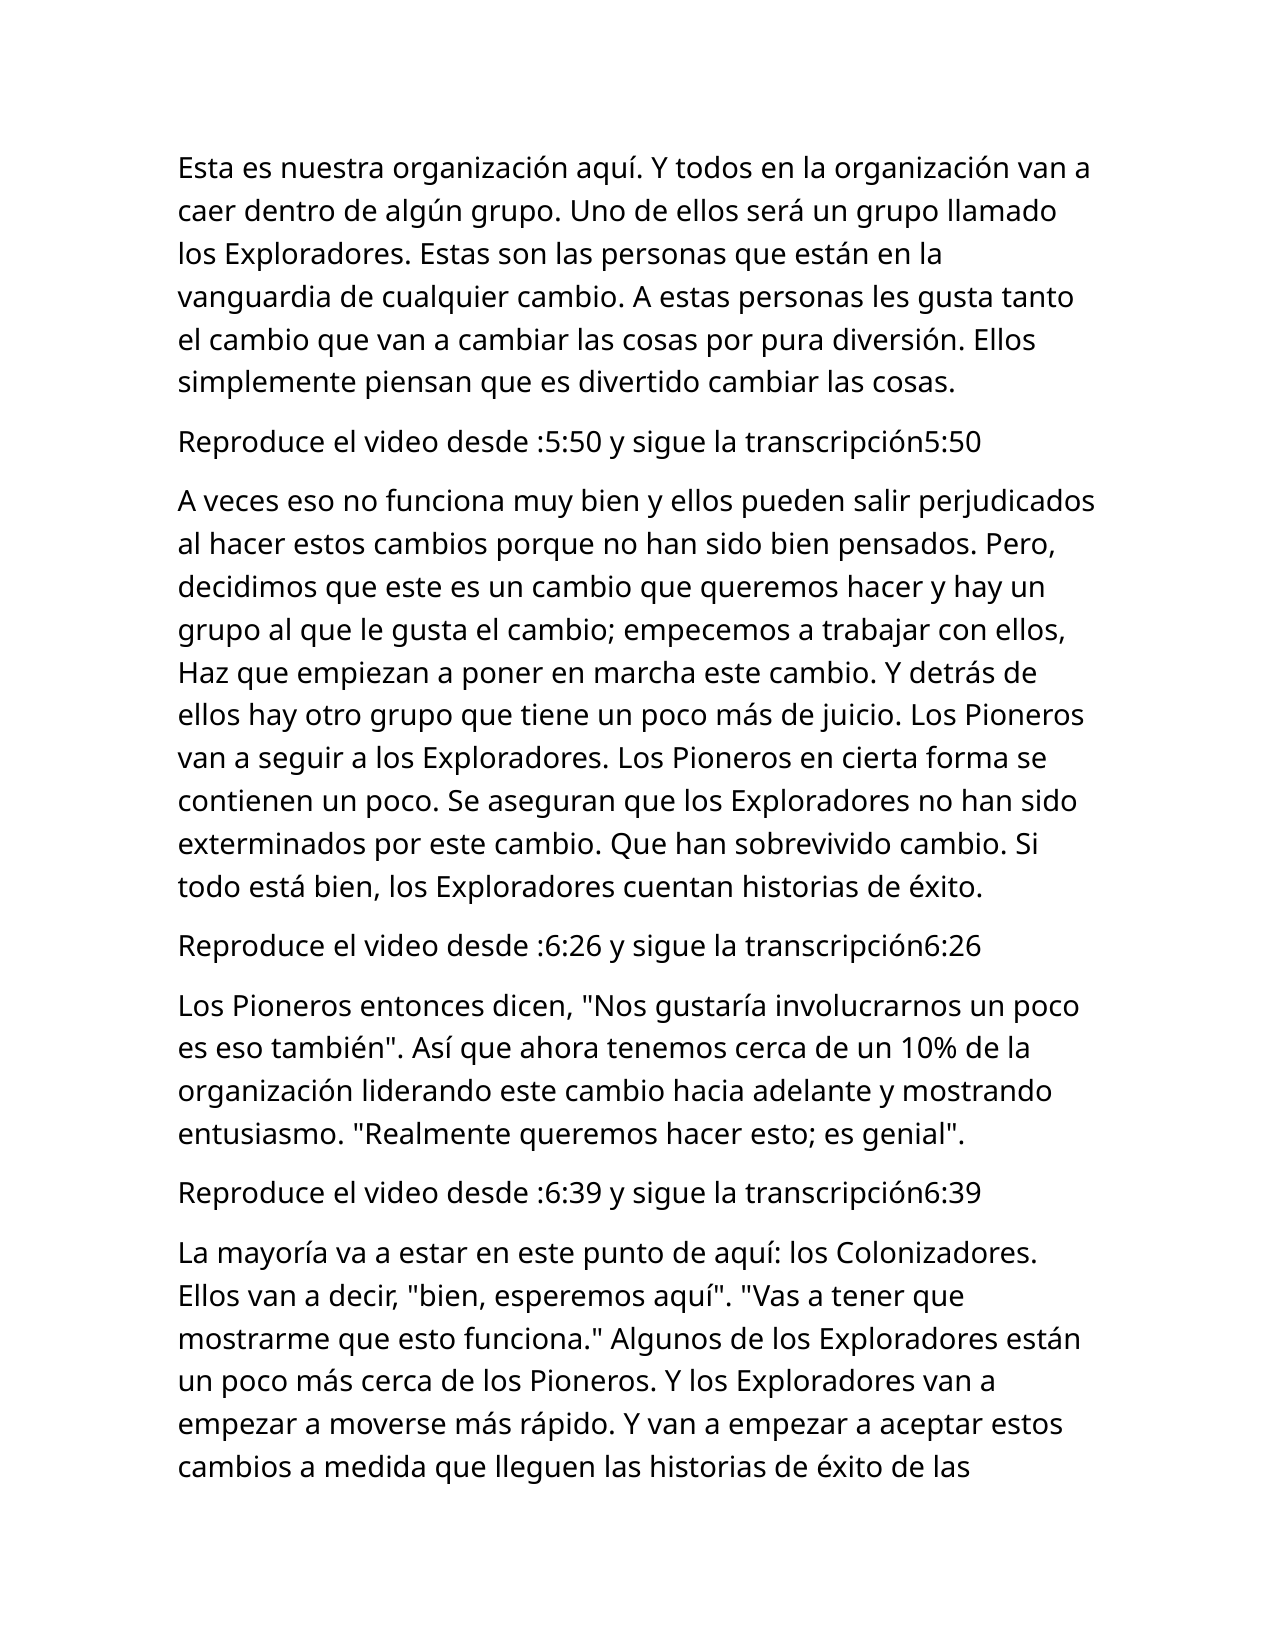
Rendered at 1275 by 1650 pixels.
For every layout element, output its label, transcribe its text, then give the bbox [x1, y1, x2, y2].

text Esta es nuestra organización aquí. Y todos en la organización van a caer dentro de algún grupo. Uno de ellos será un grupo llamado los Exploradores. Estas son las personas que están en la vanguardia de cualquier cambio. A estas personas les gusta tanto el cambio que van a cambiar las cosas por pura diversión. Ellos simplemente piensan que es divertido cambiar las cosas. [177, 148, 1098, 401]
text Reproduce el video desde :5:50 y sigue la transcripción5:50 [177, 421, 1098, 461]
text Los Pioneros entonces dicen, "Nos gustaría involucrarnos un poco es eso también". Así que ahora tenemos cerca de un 10% de la organización liderando este cambio hacia adelante y mostrando entusiasmo. "Realmente queremos hacer esto; es genial". [177, 985, 1098, 1153]
text A veces eso no funciona muy bien y ellos pueden salir perjudicados al hacer estos cambios porque no han sido bien pensados. Pero, decidimos que este es un cambio que queremos hacer y hay un grupo al que le gusta el cambio; empecemos a trabajar con ellos, Haz que empiezan a poner en marcha este cambio. Y detrás de ellos hay otro grupo que tiene un poco más de juicio. Los Pioneros van a seguir a los Exploradores. Los Pioneros en cierta forma se contienen un poco. Se aseguran que los Exploradores no han sido exterminados por este cambio. Que han sobrevivido cambio. Si todo está bien, los Exploradores cuentan historias de éxito. [177, 481, 1098, 906]
text Reproduce el video desde :6:39 y sigue la transcripción6:39 [177, 1173, 1098, 1212]
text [177, 1232, 1098, 1486]
text Reproduce el video desde :6:26 y sigue la transcripción6:26 [177, 925, 1098, 965]
